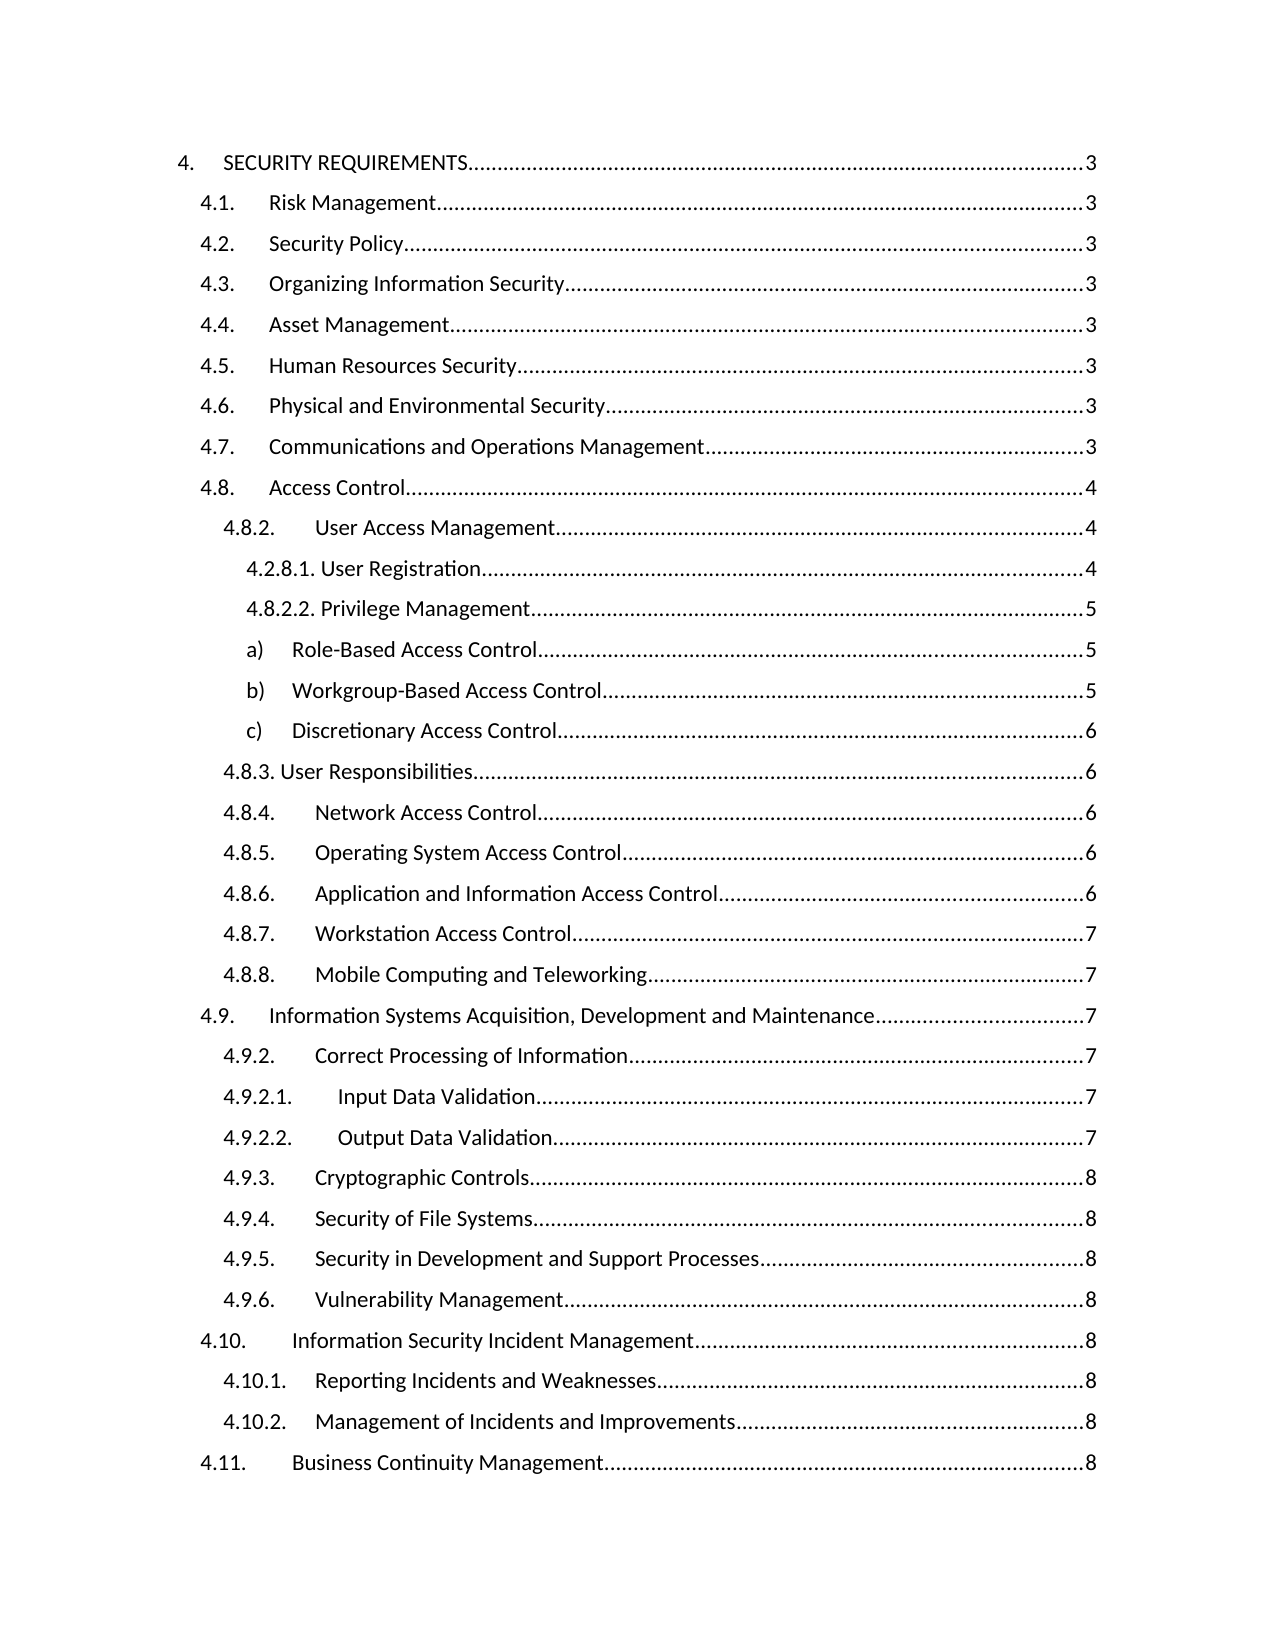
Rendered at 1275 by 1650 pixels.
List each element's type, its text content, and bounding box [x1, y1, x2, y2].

text 4.10.1. Reporting Incidents and Weaknesses 8 [223, 1366, 1098, 1394]
text b) Workgroup-Based Access Control 5 [246, 676, 1098, 704]
text 4.8.2.2. Privilege Management 5 [246, 594, 1098, 622]
text 4.10. Information Security Incident Management 8 [200, 1326, 1098, 1354]
text 4.9.5. Security in Development and Support Processes 8 [223, 1244, 1098, 1272]
text 4. SECURITY REQUIREMENTS 3 [177, 148, 1098, 176]
text 4.9.4. Security of File Systems 8 [223, 1204, 1098, 1232]
text 4.3. Organizing Information Security 3 [200, 269, 1098, 297]
text 4.9.6. Vulnerability Management 8 [223, 1285, 1098, 1313]
text 4.8.2. User Access Management 4 [223, 513, 1098, 541]
text 4.10.2. Management of Incidents and Improvements 8 [223, 1407, 1098, 1435]
text 4.8. Access Control 4 [200, 473, 1098, 501]
text 4.11. Business Continuity Management 8 [200, 1448, 1098, 1476]
text 4.8.7. Workstation Access Control 7 [223, 919, 1098, 947]
text 4.4. Asset Management 3 [200, 310, 1098, 338]
text 4.7. Communications and Operations Management 3 [200, 432, 1098, 460]
text 4.2.8.1. User Registration 4 [246, 554, 1098, 582]
text 4.9.2. Correct Processing of Information 7 [223, 1041, 1098, 1069]
text 4.8.5. Operating System Access Control 6 [223, 838, 1098, 866]
text 4.6. Physical and Environmental Security 3 [200, 391, 1098, 419]
text 4.8.4. Network Access Control 6 [223, 798, 1098, 826]
text 4.5. Human Resources Security 3 [200, 351, 1098, 379]
text 4.1. Risk Management 3 [200, 188, 1098, 216]
text 4.9.2.2. Output Data Validation 7 [223, 1123, 1098, 1151]
text 4.9.2.1. Input Data Validation 7 [223, 1082, 1098, 1110]
text c) Discretionary Access Control 6 [246, 716, 1098, 744]
text 4.2. Security Policy 3 [200, 229, 1098, 257]
text 4.8.8. Mobile Computing and Teleworking 7 [223, 960, 1098, 988]
text 4.8.6. Application and Information Access Control 6 [223, 879, 1098, 907]
text 4.9.3. Cryptographic Controls 8 [223, 1163, 1098, 1191]
text 4.8.3. User Responsibilities 6 [223, 757, 1098, 785]
text a) Role-Based Access Control 5 [246, 635, 1098, 663]
text 4.9. Information Systems Acquisition, Development and Maintenance 7 [200, 1001, 1098, 1029]
